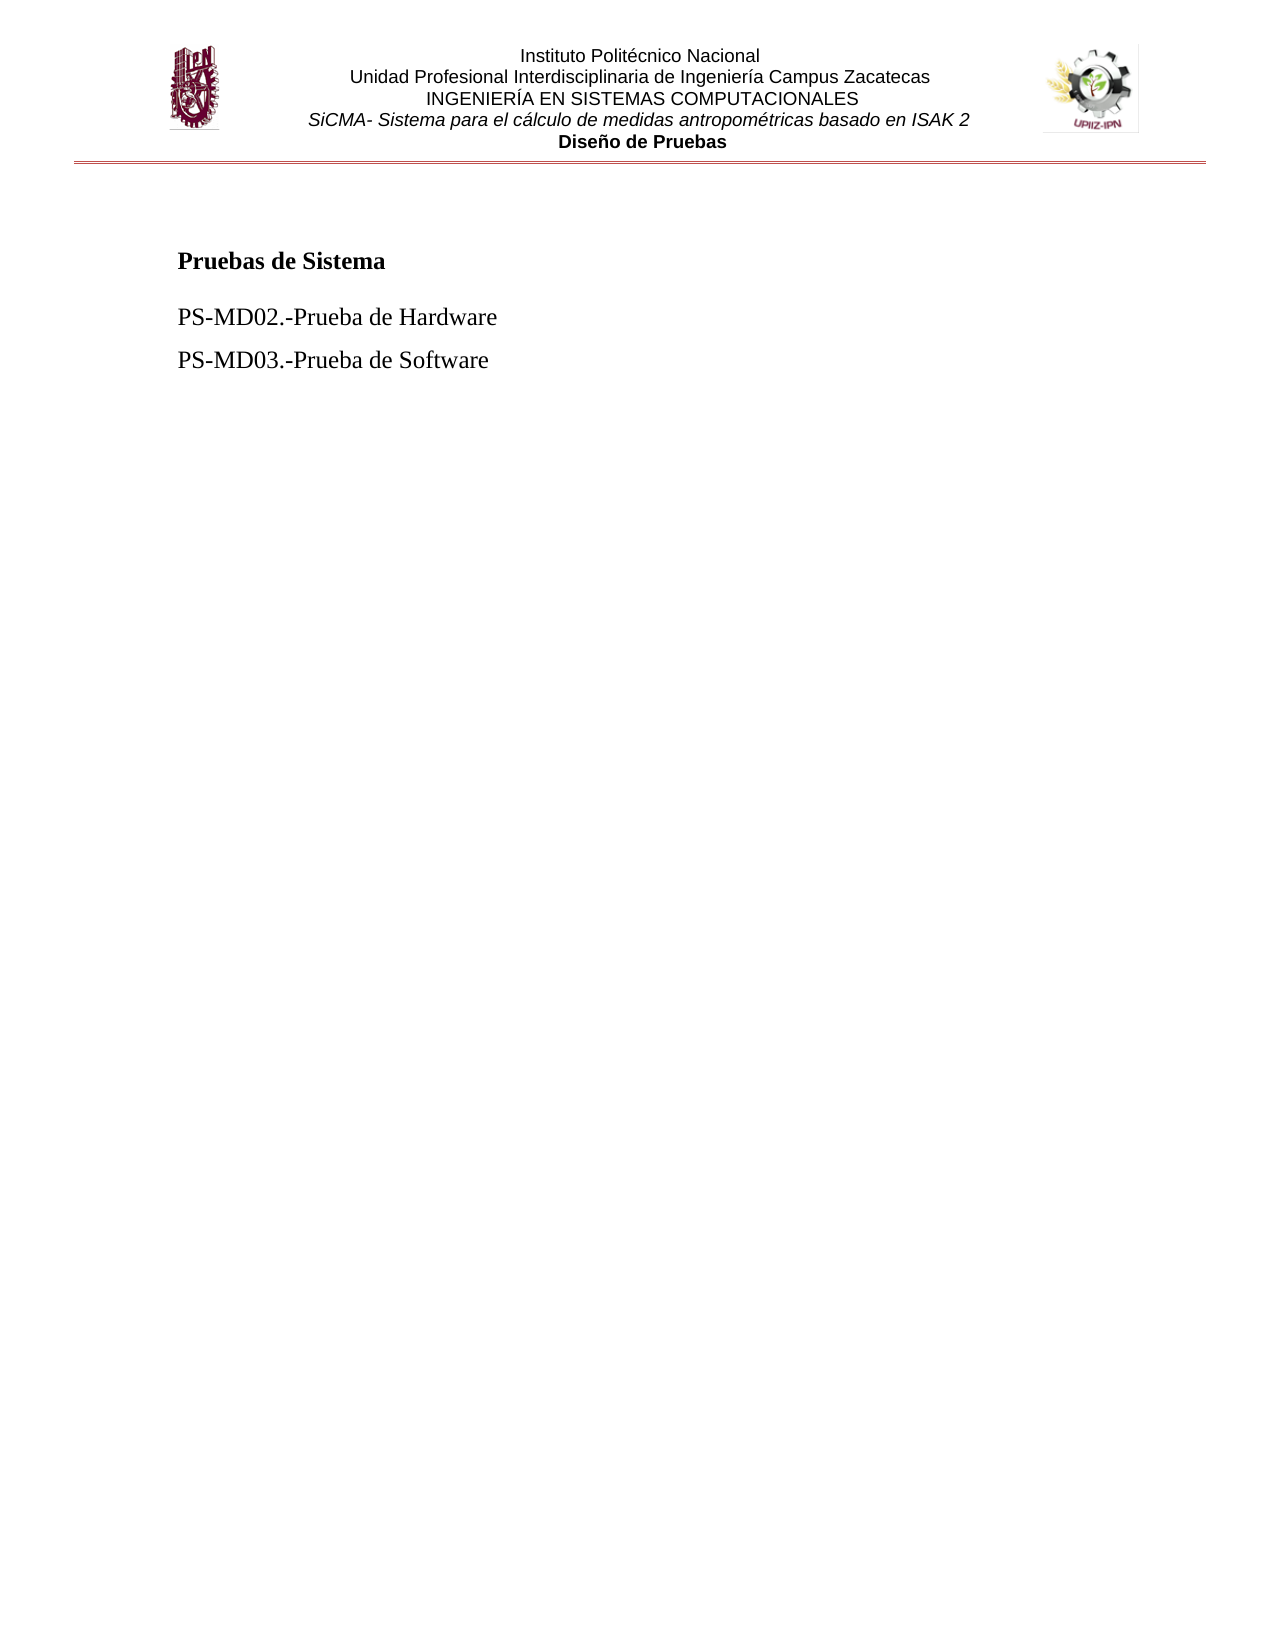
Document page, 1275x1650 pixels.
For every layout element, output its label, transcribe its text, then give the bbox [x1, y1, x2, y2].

text Pruebas de Sistema [177, 246, 1098, 275]
text PS-MD03.-Prueba de Software [177, 346, 1098, 374]
picture [1042, 44, 1140, 134]
picture [169, 44, 220, 130]
text PS-MD02.-Prueba de Hardware [177, 302, 1098, 331]
